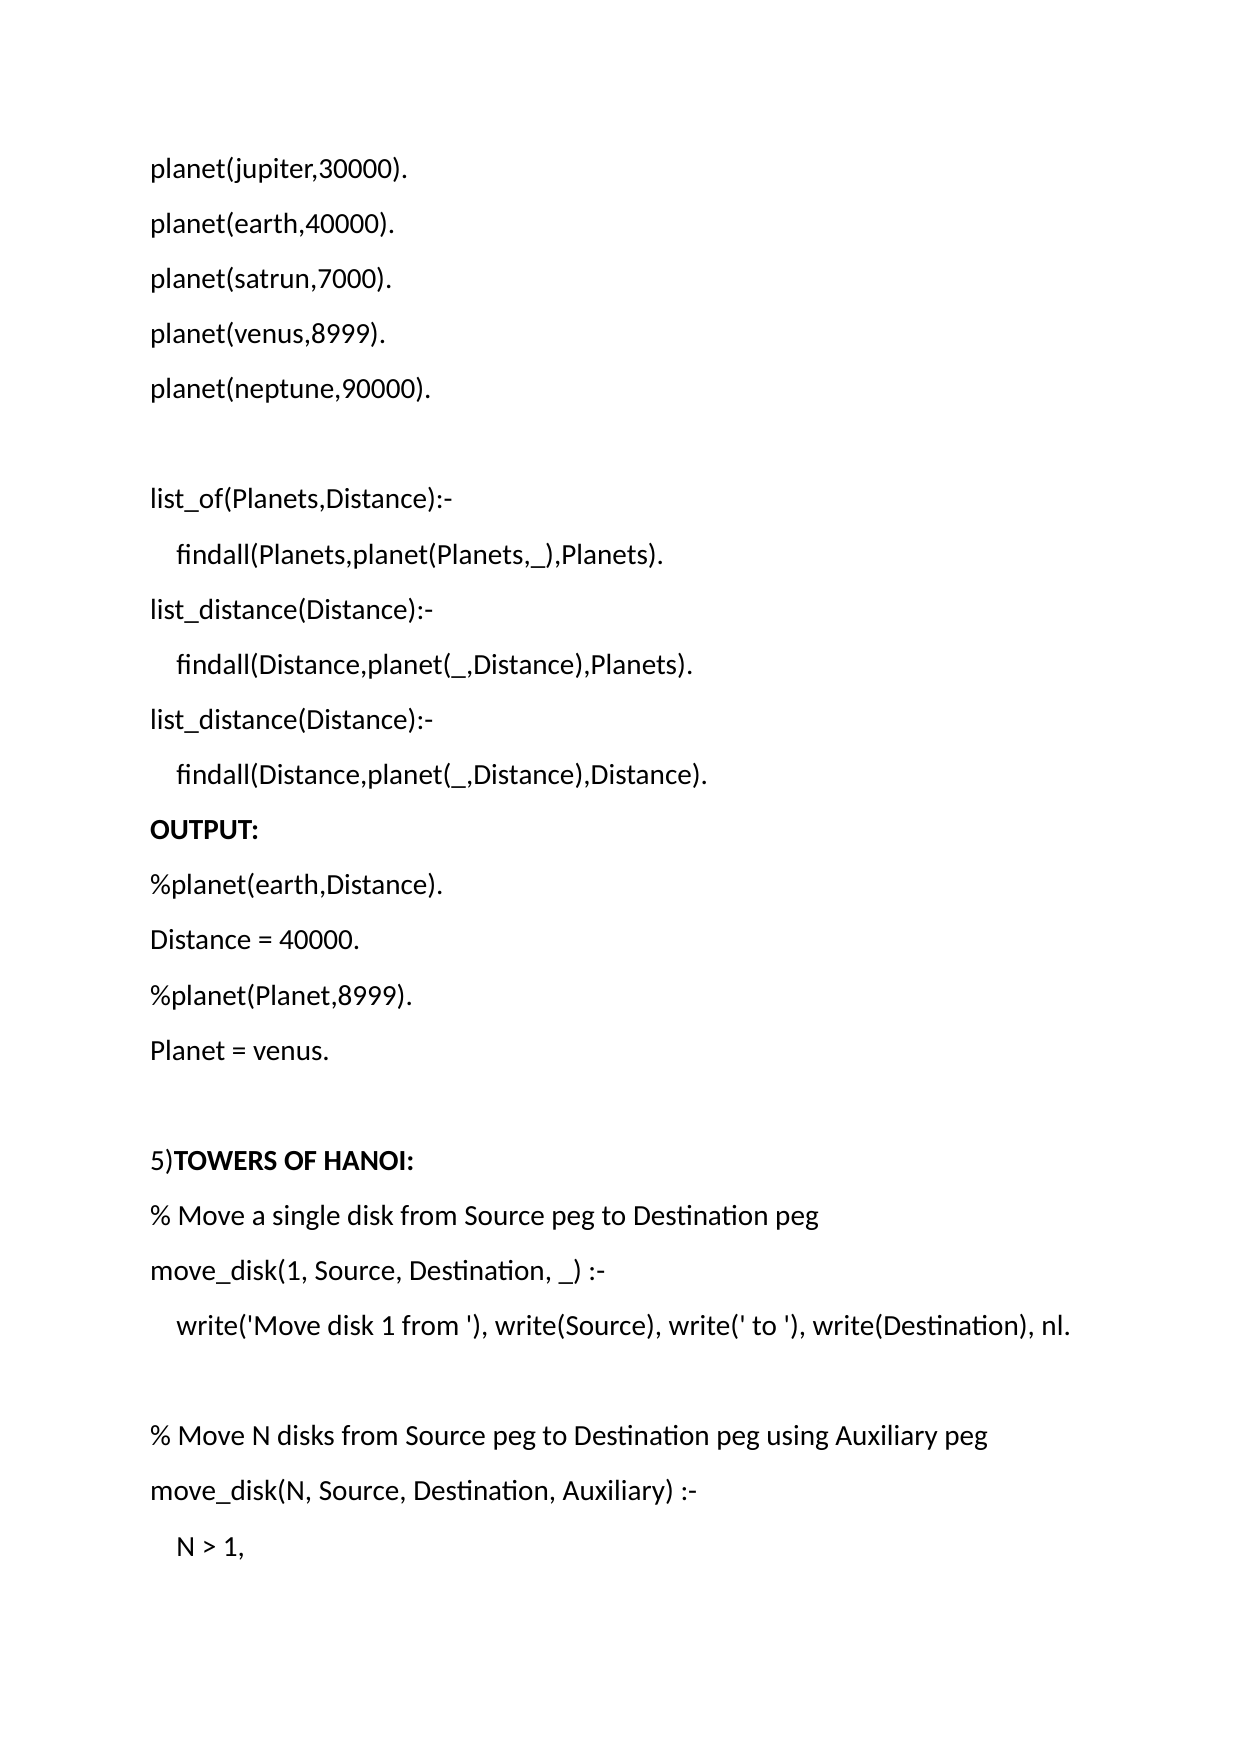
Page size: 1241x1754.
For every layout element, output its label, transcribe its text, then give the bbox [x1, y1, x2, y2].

text list_distance(Distance):- [150, 591, 1090, 626]
text planet(earth,40000). [150, 205, 1090, 241]
text % Move a single disk from Source peg to Destination peg [150, 1197, 1090, 1233]
text findall(Planets,planet(Planets,_),Planets). [150, 536, 1090, 571]
text % Move N disks from Source peg to Destination peg using Auxiliary peg [150, 1417, 1090, 1453]
text list_distance(Distance):- [150, 701, 1090, 737]
text planet(jupiter,30000). [150, 150, 1090, 186]
text 5)TOWERS OF HANOI: [150, 1142, 1090, 1177]
text list_of(Planets,Distance):- [150, 481, 1090, 516]
text OUTPUT: [150, 811, 1090, 847]
text %planet(Planet,8999). [150, 977, 1090, 1012]
text findall(Distance,planet(_,Distance),Planets). [150, 646, 1090, 682]
text planet(neptune,90000). [150, 370, 1090, 406]
text N > 1, [150, 1528, 1090, 1563]
text planet(satrun,7000). [150, 260, 1090, 296]
text %planet(earth,Distance). [150, 866, 1090, 902]
text Distance = 40000. [150, 921, 1090, 957]
text move_disk(1, Source, Destination, _) :- [150, 1252, 1090, 1288]
text planet(venus,8999). [150, 315, 1090, 351]
text write('Move disk 1 from '), write(Source), write(' to '), write(Destination), nl. [150, 1307, 1090, 1343]
text move_disk(N, Source, Destination, Auxiliary) :- [150, 1472, 1090, 1508]
text Planet = venus. [150, 1032, 1090, 1067]
text findall(Distance,planet(_,Distance),Distance). [150, 756, 1090, 792]
